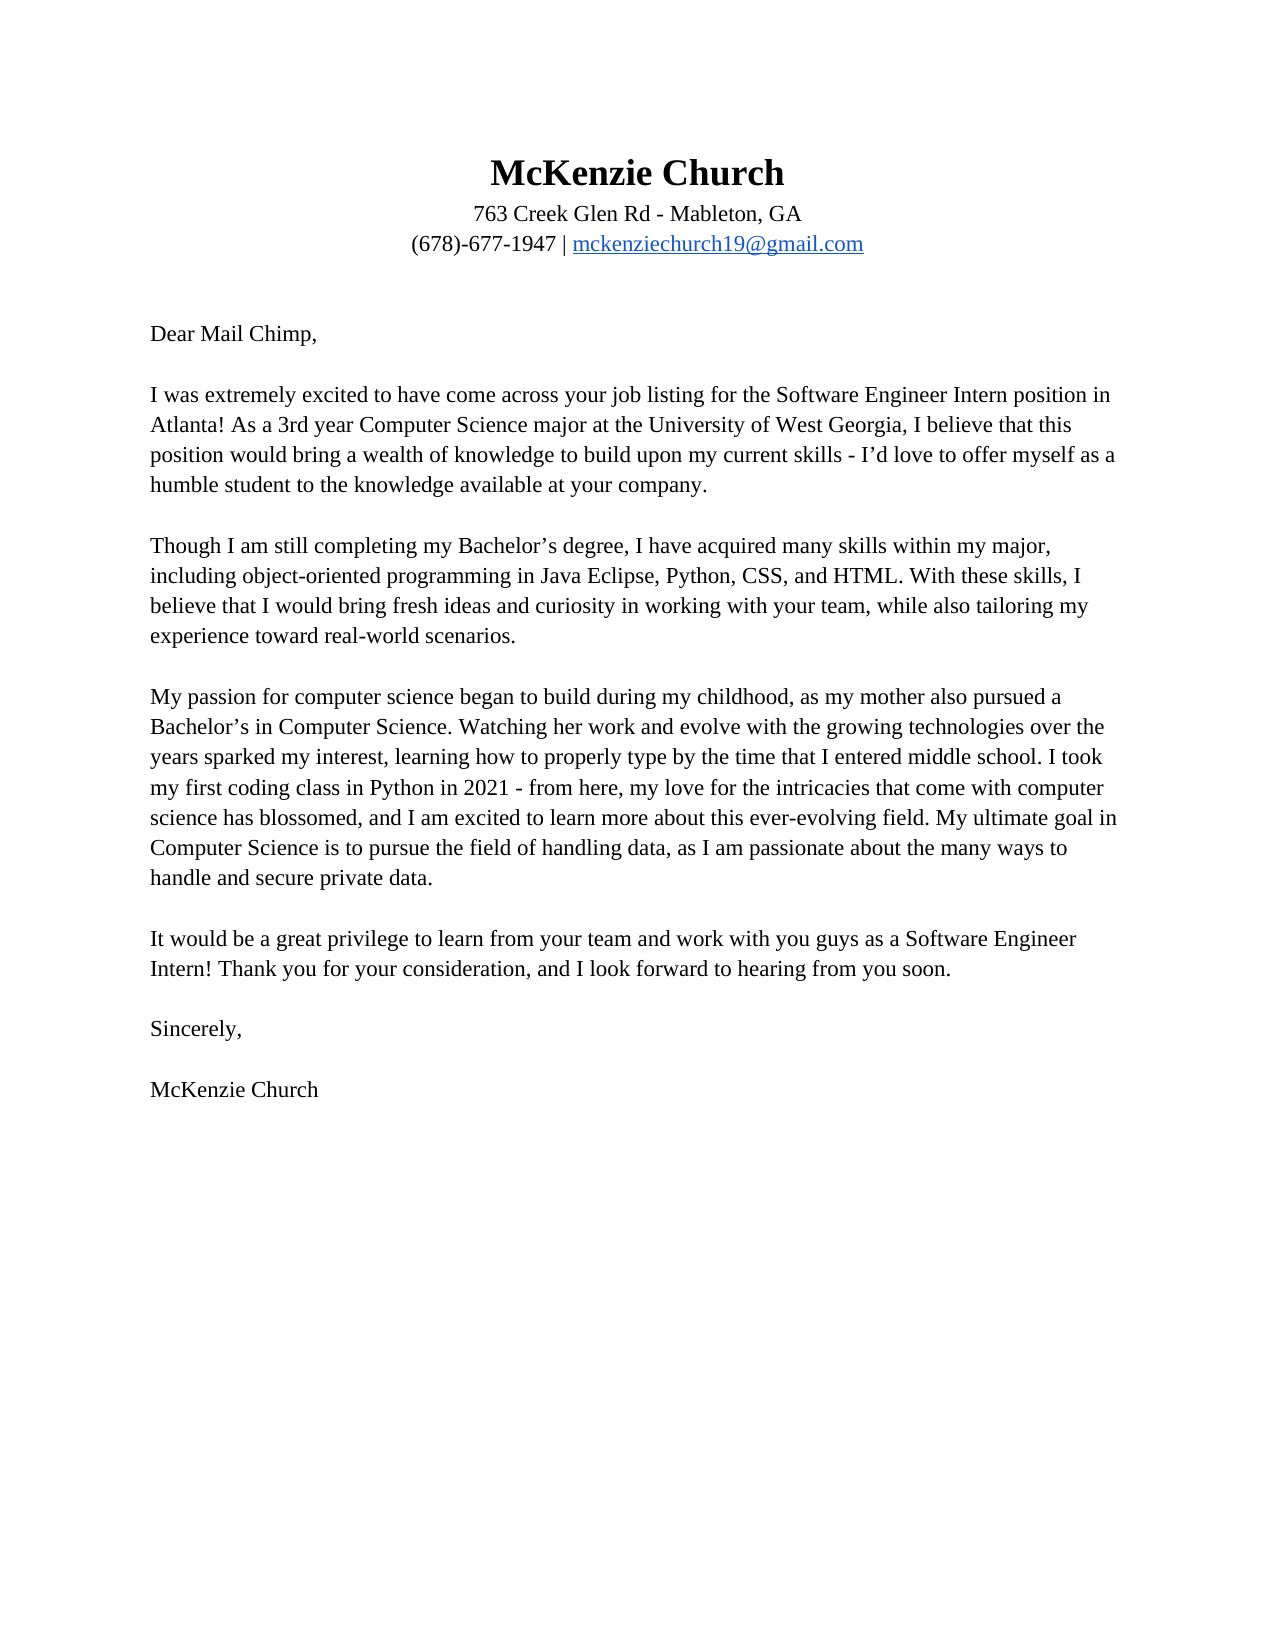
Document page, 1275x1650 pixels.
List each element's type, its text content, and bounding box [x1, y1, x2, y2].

text (678)-677-1947 | mckenziechurch19@gmail.com [150, 230, 1125, 256]
text My passion for computer science began to build during my childhood, as my mother also pursued a Bachelor’s in Computer Science. Watching her work and evolve with the growing technologies over the years sparked my interest, learning how to properly type by the time that I entered middle school. I took my first coding class in Python in 2021 - from here, my love for the intricacies that come with computer science has blossomed, and I am excited to learn more about this ever-evolving field. My ultimate goal in Computer Science is to pursue the field of handling data, as I am passionate about the many ways to handle and secure private data. [150, 683, 1125, 891]
text It would be a great privilege to learn from your team and work with you guys as a Software Engineer Intern! Thank you for your consideration, and I look forward to hearing from you soon. [150, 924, 1125, 981]
text I was extremely excited to have come across your job listing for the Software Engineer Intern position in Atlanta! As a 3rd year Computer Science major at the University of West Georgia, I believe that this position would bring a wealth of knowledge to build upon my current skills - I’d love to offer myself as a humble student to the knowledge available at your company. [150, 381, 1125, 498]
text Though I am still completing my Bachelor’s degree, I have acquired many skills within my major, including object-oriented programming in Java Eclipse, Python, CSS, and HTML. With these skills, I believe that I would bring fresh ideas and curiosity in working with your team, while also tailoring my experience toward real-world scenarios. [150, 532, 1125, 649]
text McKenzie Church [150, 150, 1125, 193]
text 763 Creek Glen Rd - Mableton, GA [150, 199, 1125, 226]
text McKenzie Church [150, 1076, 1125, 1102]
text Sincerely, [150, 1015, 1125, 1042]
text Dear Mail Chimp, [150, 320, 1125, 347]
